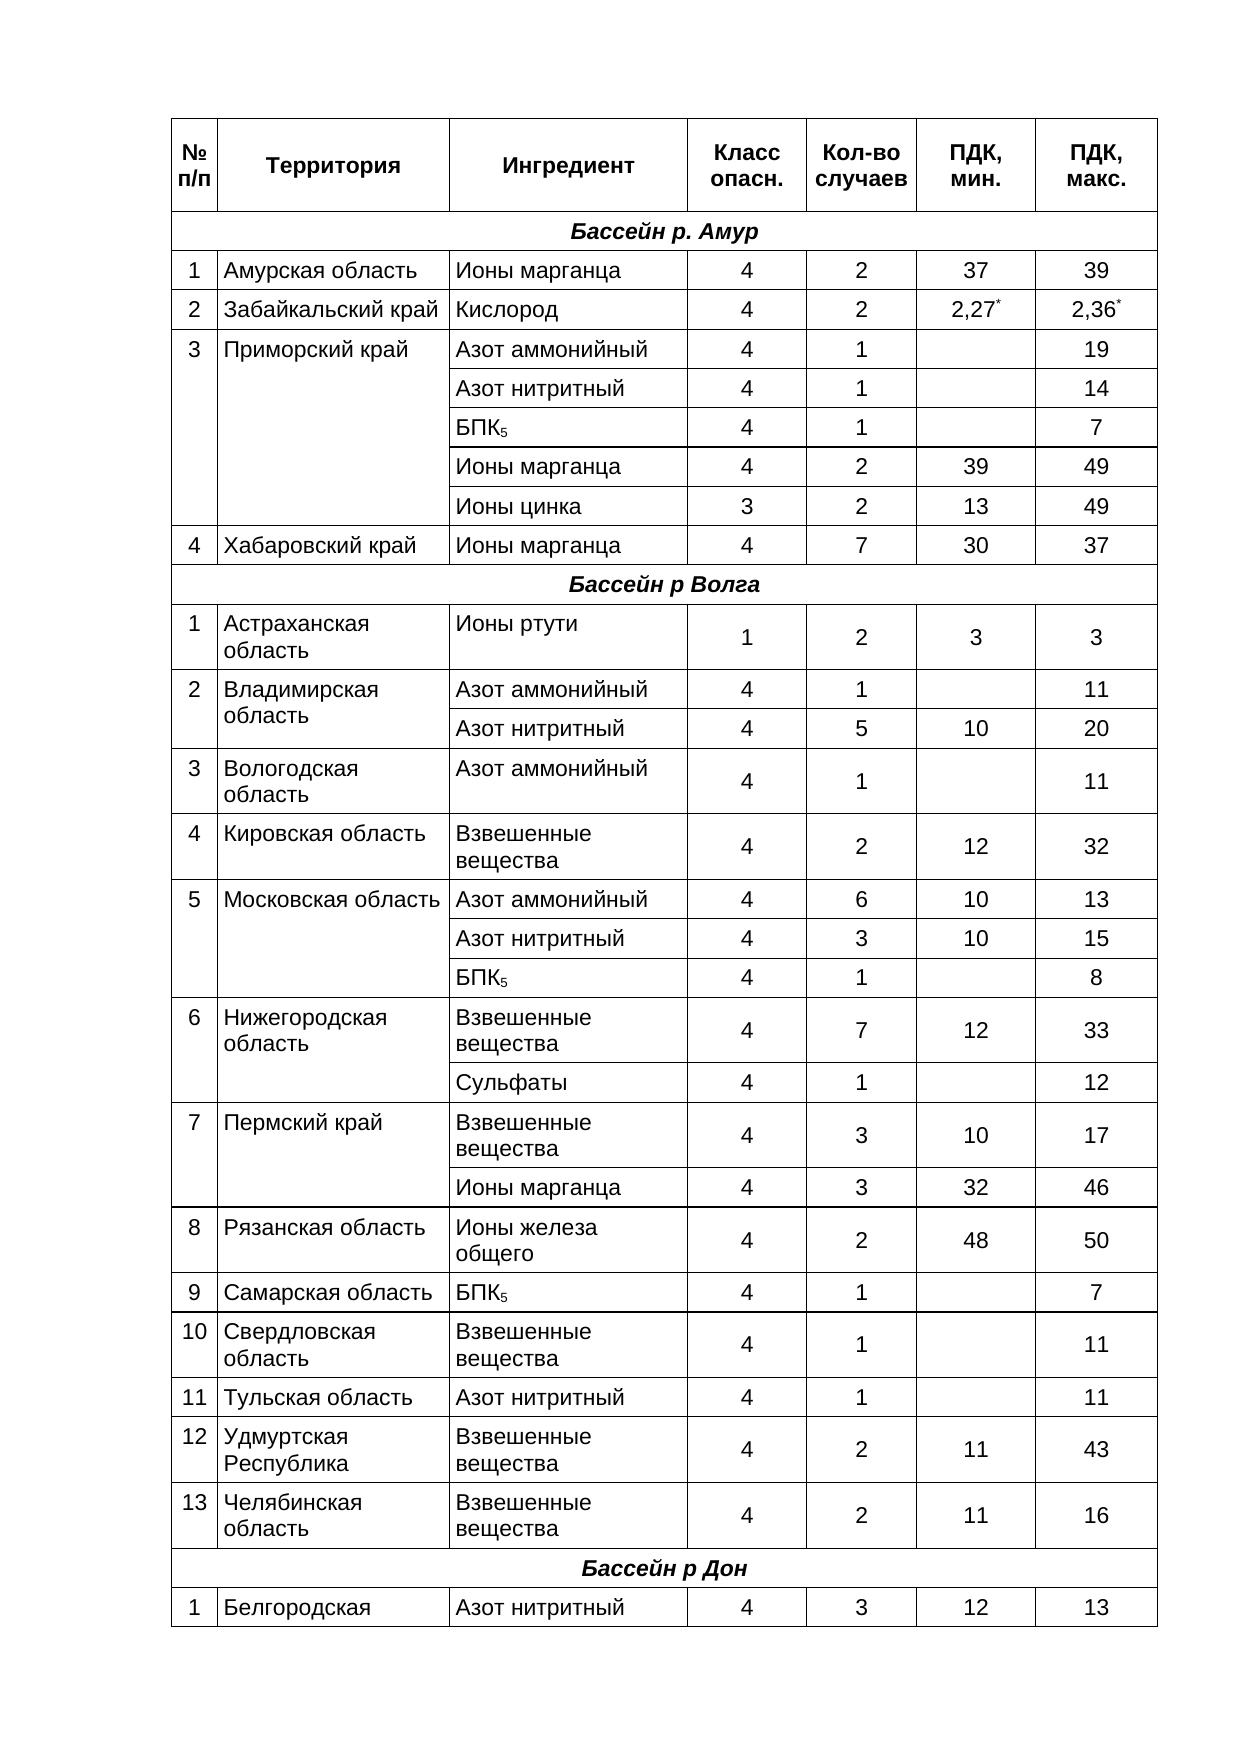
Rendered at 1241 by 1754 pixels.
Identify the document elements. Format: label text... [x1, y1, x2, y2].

table_cell 10 [917, 1103, 1035, 1167]
table_cell 7 [807, 998, 916, 1062]
table_cell Кировская область [218, 814, 449, 879]
table_cell 6 [807, 880, 916, 918]
table_cell Азот аммонийный [450, 880, 687, 918]
table_cell [917, 369, 1035, 407]
table_cell 13 [172, 1483, 217, 1547]
table_cell 4 [688, 1103, 806, 1167]
table_cell 11 [1036, 1313, 1157, 1377]
table_cell Хабаровский край [218, 526, 449, 564]
table_cell 2 [807, 1483, 916, 1547]
table_cell 2 [807, 290, 916, 328]
table_cell 12 [172, 1417, 217, 1482]
table_cell 20 [1036, 709, 1157, 748]
table_cell 46 [1036, 1168, 1157, 1206]
table_cell 7 [172, 1103, 217, 1206]
table_cell 9 [172, 1273, 217, 1311]
table_cell Свердловская область [218, 1313, 449, 1377]
table_cell 1 [807, 1273, 916, 1311]
table_header Территория [218, 119, 449, 211]
table_cell 12 [917, 998, 1035, 1062]
table_cell 2,27* [917, 290, 1035, 328]
table_cell 6 [172, 998, 217, 1102]
table_cell 1 [807, 1313, 916, 1377]
table_cell 2 [807, 814, 916, 879]
table_cell 2 [172, 290, 217, 328]
table_cell 4 [688, 1378, 806, 1416]
table_cell 10 [917, 880, 1035, 918]
table_cell 49 [1036, 448, 1157, 486]
table_cell 4 [688, 330, 806, 368]
table_cell 3 [172, 749, 217, 813]
table_cell 50 [1036, 1208, 1157, 1272]
table_cell Взвешенные вещества [450, 1483, 687, 1547]
table_cell 7 [1036, 1273, 1157, 1311]
table_cell Азот нитритный [450, 919, 687, 957]
table_cell 1 [807, 330, 916, 368]
table_cell 4 [172, 814, 217, 879]
table_cell 8 [1036, 959, 1157, 997]
table_cell 4 [688, 1313, 806, 1377]
table_cell Азот нитритный [450, 1378, 687, 1416]
table_cell 11 [1036, 749, 1157, 813]
table_cell 1 [172, 251, 217, 289]
table_cell [917, 749, 1035, 813]
table_header Ингредиент [450, 119, 687, 211]
table_cell 2 [172, 670, 217, 748]
table_cell 4 [688, 290, 806, 328]
table_cell Бассейн р Волга [172, 565, 1157, 603]
table_cell 2 [807, 487, 916, 525]
table_cell 19 [1036, 330, 1157, 368]
table_cell 4 [688, 919, 806, 957]
table_cell Кислород [450, 290, 687, 328]
table_cell Ионы ртути [450, 605, 687, 669]
table_cell 1 [807, 408, 916, 446]
table_cell 11 [1036, 670, 1157, 708]
table_cell Сульфаты [450, 1063, 687, 1102]
table_cell 7 [1036, 408, 1157, 446]
table_cell Белгородская область [218, 1588, 449, 1626]
table_header ПДК, макс. [1036, 119, 1157, 211]
table_cell 3 [807, 1588, 916, 1626]
table_cell 33 [1036, 998, 1157, 1062]
table_cell 4 [688, 251, 806, 289]
table_cell 11 [1036, 1378, 1157, 1416]
table_cell 1 [688, 605, 806, 669]
table_cell 4 [688, 1483, 806, 1547]
table_cell [917, 670, 1035, 708]
table_cell Удмуртская Республика [218, 1417, 449, 1482]
table_cell 1 [807, 749, 916, 813]
table_cell 3 [807, 1168, 916, 1206]
table_cell 4 [688, 1417, 806, 1482]
table_cell 17 [1036, 1103, 1157, 1167]
table_cell 4 [688, 1273, 806, 1311]
table_cell БПК5 [450, 959, 687, 997]
table_cell 39 [917, 448, 1035, 486]
table_cell 3 [917, 605, 1035, 669]
table_cell 10 [172, 1313, 217, 1377]
table_header Класс опасн. [688, 119, 806, 211]
table_cell [917, 1378, 1035, 1416]
table_cell Астраханская область [218, 605, 449, 669]
table_cell 4 [688, 749, 806, 813]
table_cell 11 [172, 1378, 217, 1416]
table_cell Ионы марганца [450, 526, 687, 564]
table_header № п/п [172, 119, 217, 211]
table_cell Самарская область [218, 1273, 449, 1311]
table_cell 4 [688, 1063, 806, 1102]
table_cell 4 [688, 998, 806, 1062]
table_cell 12 [917, 1588, 1035, 1626]
table_cell Рязанская область [218, 1208, 449, 1272]
table_cell Ионы марганца [450, 251, 687, 289]
table_cell [917, 408, 1035, 446]
table_cell 3 [807, 1103, 916, 1167]
table_cell 2 [807, 605, 916, 669]
table_cell Приморский край [218, 330, 449, 525]
table_cell Азот аммонийный [450, 670, 687, 708]
table_cell Тульская область [218, 1378, 449, 1416]
table_cell 1 [807, 369, 916, 407]
table_cell 11 [917, 1417, 1035, 1482]
table_cell Ионы железа общего [450, 1208, 687, 1272]
table_cell 13 [1036, 1588, 1157, 1626]
table_cell Владимирская область [218, 670, 449, 748]
table_cell 49 [1036, 487, 1157, 525]
table_cell 2 [807, 251, 916, 289]
table_cell 39 [1036, 251, 1157, 289]
table_cell 13 [917, 487, 1035, 525]
table_cell 1 [172, 1588, 217, 1626]
table_cell 12 [917, 814, 1035, 879]
table_cell БПК5 [450, 1273, 687, 1311]
table_cell Вологодская область [218, 749, 449, 813]
table_cell Бассейн р. Амур [172, 212, 1157, 250]
table_cell 8 [172, 1208, 217, 1272]
table_cell Московская область [218, 880, 449, 997]
table_cell 30 [917, 526, 1035, 564]
table_cell Амурская область [218, 251, 449, 289]
table_cell 4 [688, 1168, 806, 1206]
table_cell 4 [688, 814, 806, 879]
table_cell 1 [807, 670, 916, 708]
table_header ПДК, мин. [917, 119, 1035, 211]
table_cell Ионы цинка [450, 487, 687, 525]
table_cell Азот нитритный [450, 369, 687, 407]
table_cell 15 [1036, 919, 1157, 957]
table_cell 2 [807, 1417, 916, 1482]
table_cell 4 [688, 880, 806, 918]
table_cell 5 [807, 709, 916, 748]
table_cell 4 [688, 369, 806, 407]
table_cell 2 [807, 1208, 916, 1272]
table_cell [917, 1063, 1035, 1102]
table_cell 2,36* [1036, 290, 1157, 328]
table_cell 4 [172, 526, 217, 564]
table_cell Нижегородская область [218, 998, 449, 1102]
table_cell 12 [1036, 1063, 1157, 1102]
table_cell 4 [688, 448, 806, 486]
table_cell Бассейн р Дон [172, 1549, 1157, 1587]
table_cell 37 [917, 251, 1035, 289]
table_cell [917, 1273, 1035, 1311]
table_cell Азот нитритный [450, 709, 687, 748]
table_cell Ионы марганца [450, 448, 687, 486]
table_cell 16 [1036, 1483, 1157, 1547]
table_cell 4 [688, 709, 806, 748]
table_cell Взвешенные вещества [450, 1313, 687, 1377]
table_cell 7 [807, 526, 916, 564]
table_cell 1 [807, 1063, 916, 1102]
table_cell 4 [688, 1588, 806, 1626]
table_cell Взвешенные вещества [450, 1103, 687, 1167]
table_cell 4 [688, 1208, 806, 1272]
table_cell 4 [688, 526, 806, 564]
table_cell 32 [1036, 814, 1157, 879]
table_cell Азот аммонийный [450, 749, 687, 813]
table_cell [917, 1313, 1035, 1377]
table_cell 3 [807, 919, 916, 957]
table_cell 1 [172, 605, 217, 669]
table_cell 1 [807, 1378, 916, 1416]
table_cell Челябинская область [218, 1483, 449, 1547]
table_cell Пермский край [218, 1103, 449, 1206]
table_cell 5 [172, 880, 217, 997]
table_cell 37 [1036, 526, 1157, 564]
table_cell Азот аммонийный [450, 330, 687, 368]
table_cell 2 [807, 448, 916, 486]
table_cell 11 [917, 1483, 1035, 1547]
table_cell 4 [688, 670, 806, 708]
table_cell 10 [917, 919, 1035, 957]
table_cell 13 [1036, 880, 1157, 918]
table_cell [917, 330, 1035, 368]
table_cell Взвешенные вещества [450, 1417, 687, 1482]
table_cell 1 [807, 959, 916, 997]
table_cell Азот нитритный [450, 1588, 687, 1626]
table_cell 43 [1036, 1417, 1157, 1482]
table_cell Забайкальский край [218, 290, 449, 328]
table_cell 48 [917, 1208, 1035, 1272]
table_cell 3 [1036, 605, 1157, 669]
table_cell 10 [917, 709, 1035, 748]
table_cell 3 [688, 487, 806, 525]
table_cell Взвешенные вещества [450, 814, 687, 879]
table_cell 14 [1036, 369, 1157, 407]
table_cell [917, 959, 1035, 997]
table_cell 4 [688, 959, 806, 997]
table_cell Ионы марганца [450, 1168, 687, 1206]
table_cell 4 [688, 408, 806, 446]
table_cell Взвешенные вещества [450, 998, 687, 1062]
table_header Кол-во случаев [807, 119, 916, 211]
table_cell 32 [917, 1168, 1035, 1206]
table_cell БПК5 [450, 408, 687, 446]
table_cell 3 [172, 330, 217, 525]
